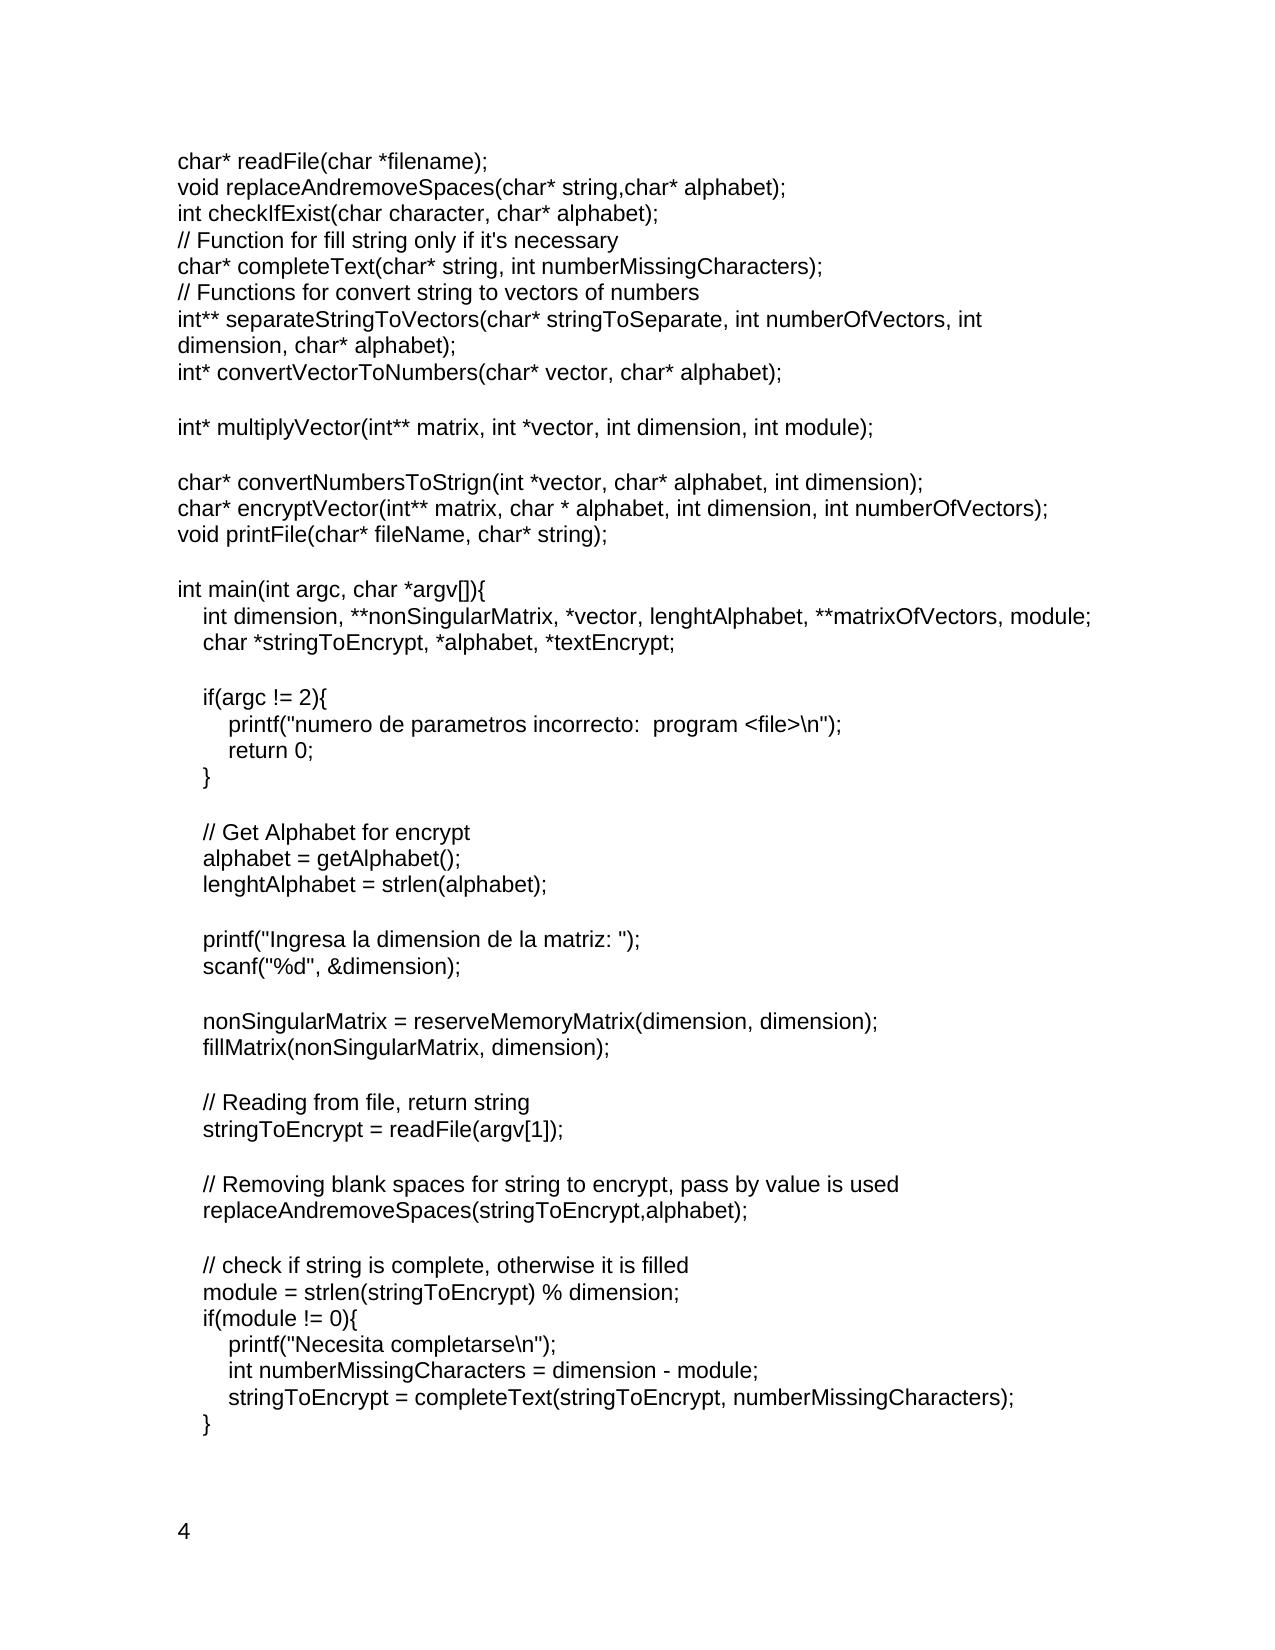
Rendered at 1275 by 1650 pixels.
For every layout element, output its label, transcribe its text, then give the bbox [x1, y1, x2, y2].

text int* convertVectorToNumbers(char* vector, char* alphabet); [177, 358, 1098, 385]
text printf("numero de parametros incorrecto: program <file>\n"); [177, 711, 1098, 737]
text int** separateStringToVectors(char* stringToSeparate, int numberOfVectors, int dimension, char* alphabet); [177, 306, 1098, 358]
text // Reading from file, return string [177, 1089, 1098, 1116]
text printf("Necesita completarse\n"); [177, 1331, 1098, 1357]
text char *stringToEncrypt, *alphabet, *textEncrypt; [177, 629, 1098, 656]
text } [177, 1410, 1098, 1437]
text alphabet = getAlphabet(); [177, 845, 1098, 871]
text } [177, 763, 1098, 790]
text int checkIfExist(char character, char* alphabet); [177, 200, 1098, 227]
text int numberMissingCharacters = dimension - module; [177, 1357, 1098, 1384]
text module = strlen(stringToEncrypt) % dimension; [177, 1278, 1098, 1305]
text char* encryptVector(int** matrix, char * alphabet, int dimension, int numberOfVectors); [177, 495, 1098, 521]
text fillMatrix(nonSingularMatrix, dimension); [177, 1034, 1098, 1060]
text // Function for fill string only if it's necessary [177, 227, 1098, 253]
text char* readFile(char *filename); [177, 148, 1098, 174]
text lenghtAlphabet = strlen(alphabet); [177, 871, 1098, 897]
text // Get Alphabet for encrypt [177, 818, 1098, 845]
text char* completeText(char* string, int numberMissingCharacters); [177, 253, 1098, 279]
text nonSingularMatrix = reserveMemoryMatrix(dimension, dimension); [177, 1008, 1098, 1034]
text int dimension, **nonSingularMatrix, *vector, lenghtAlphabet, **matrixOfVectors, module; [177, 603, 1098, 629]
text // check if string is complete, otherwise it is filled [177, 1252, 1098, 1278]
text // Functions for convert string to vectors of numbers [177, 279, 1098, 306]
text replaceAndremoveSpaces(stringToEncrypt,alphabet); [177, 1197, 1098, 1223]
text return 0; [177, 737, 1098, 763]
text int main(int argc, char *argv[]){ [177, 576, 1098, 603]
text void printFile(char* fileName, char* string); [177, 521, 1098, 548]
text char* convertNumbersToStrign(int *vector, char* alphabet, int dimension); [177, 469, 1098, 495]
text if(argc != 2){ [177, 684, 1098, 711]
text printf("Ingresa la dimension de la matriz: "); [177, 926, 1098, 953]
text if(module != 0){ [177, 1305, 1098, 1331]
text stringToEncrypt = completeText(stringToEncrypt, numberMissingCharacters); [177, 1384, 1098, 1410]
text int* multiplyVector(int** matrix, int *vector, int dimension, int module); [177, 413, 1098, 440]
text stringToEncrypt = readFile(argv[1]); [177, 1116, 1098, 1142]
text // Removing blank spaces for string to encrypt, pass by value is used [177, 1171, 1098, 1197]
text void replaceAndremoveSpaces(char* string,char* alphabet); [177, 174, 1098, 200]
text scanf("%d", &dimension); [177, 953, 1098, 979]
